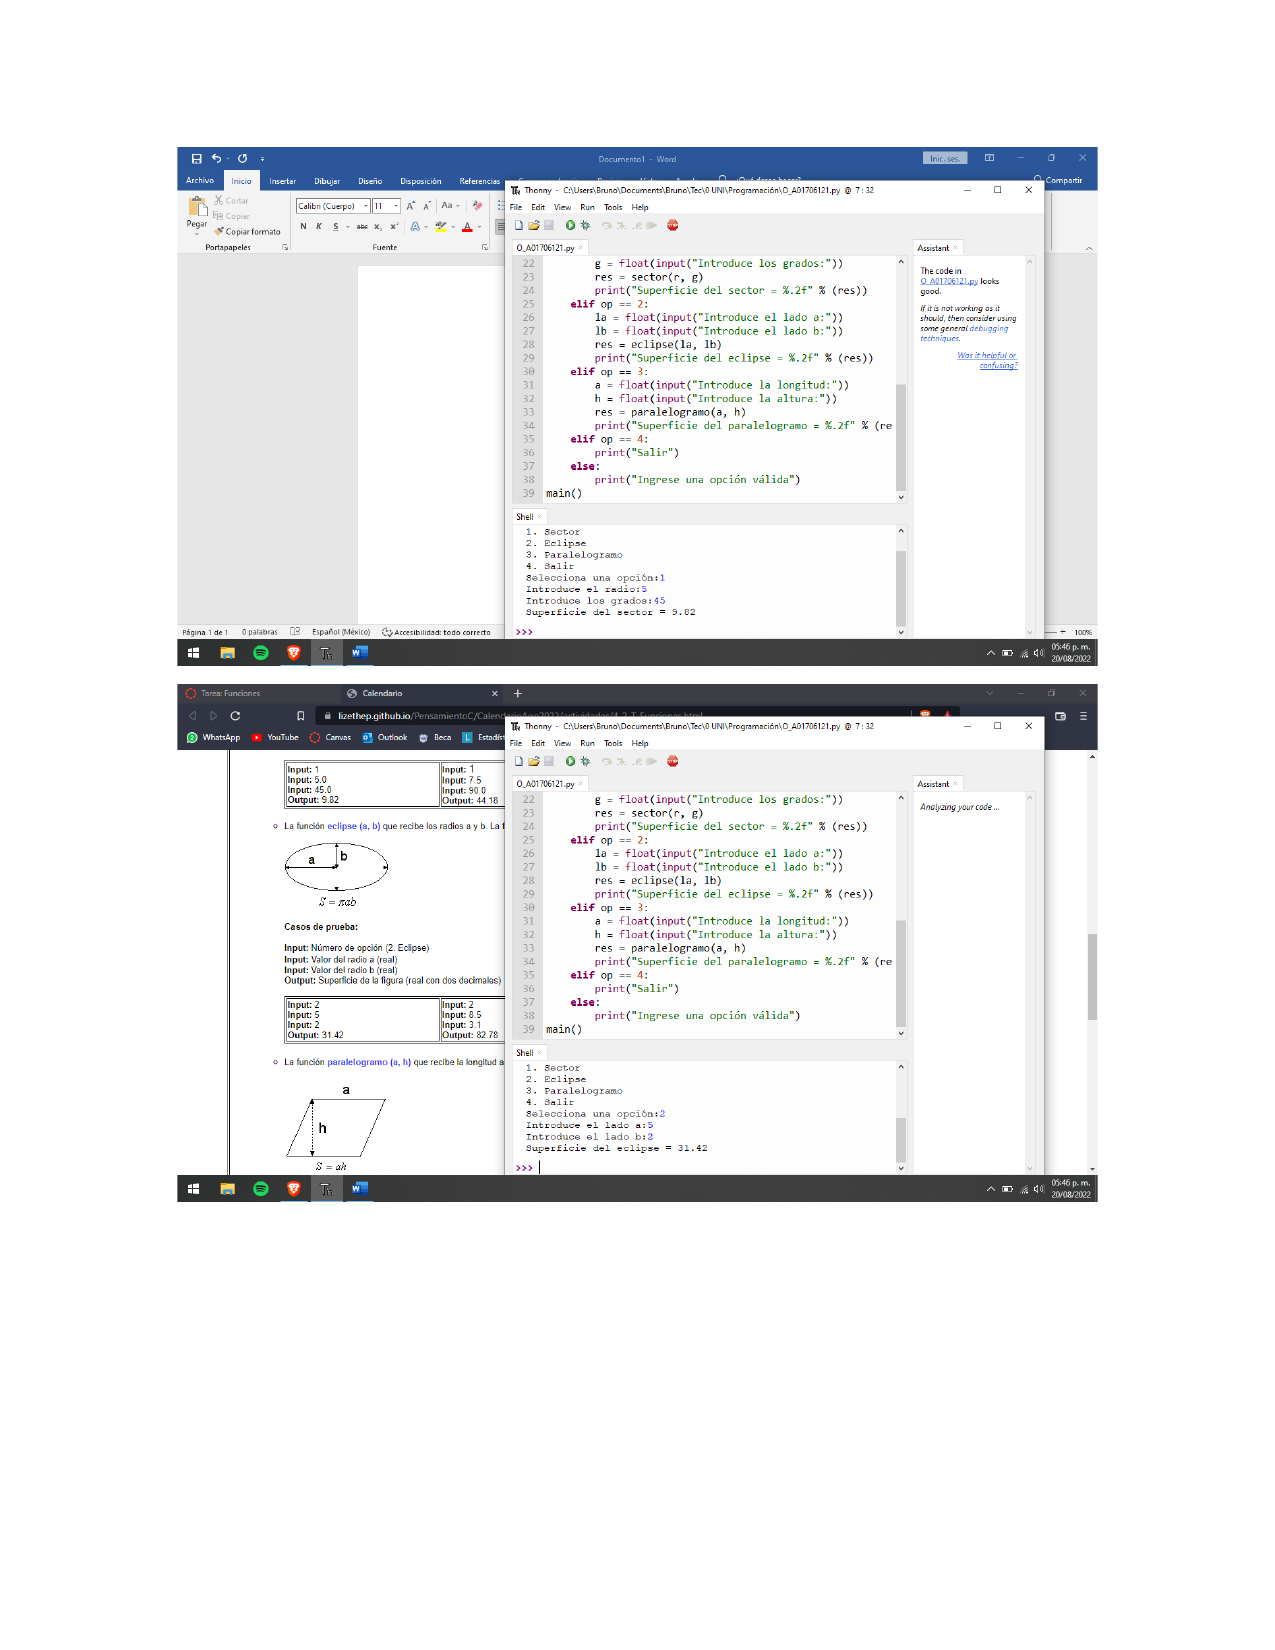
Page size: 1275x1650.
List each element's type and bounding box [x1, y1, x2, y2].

picture [177, 684, 1098, 1202]
picture [177, 147, 1098, 666]
